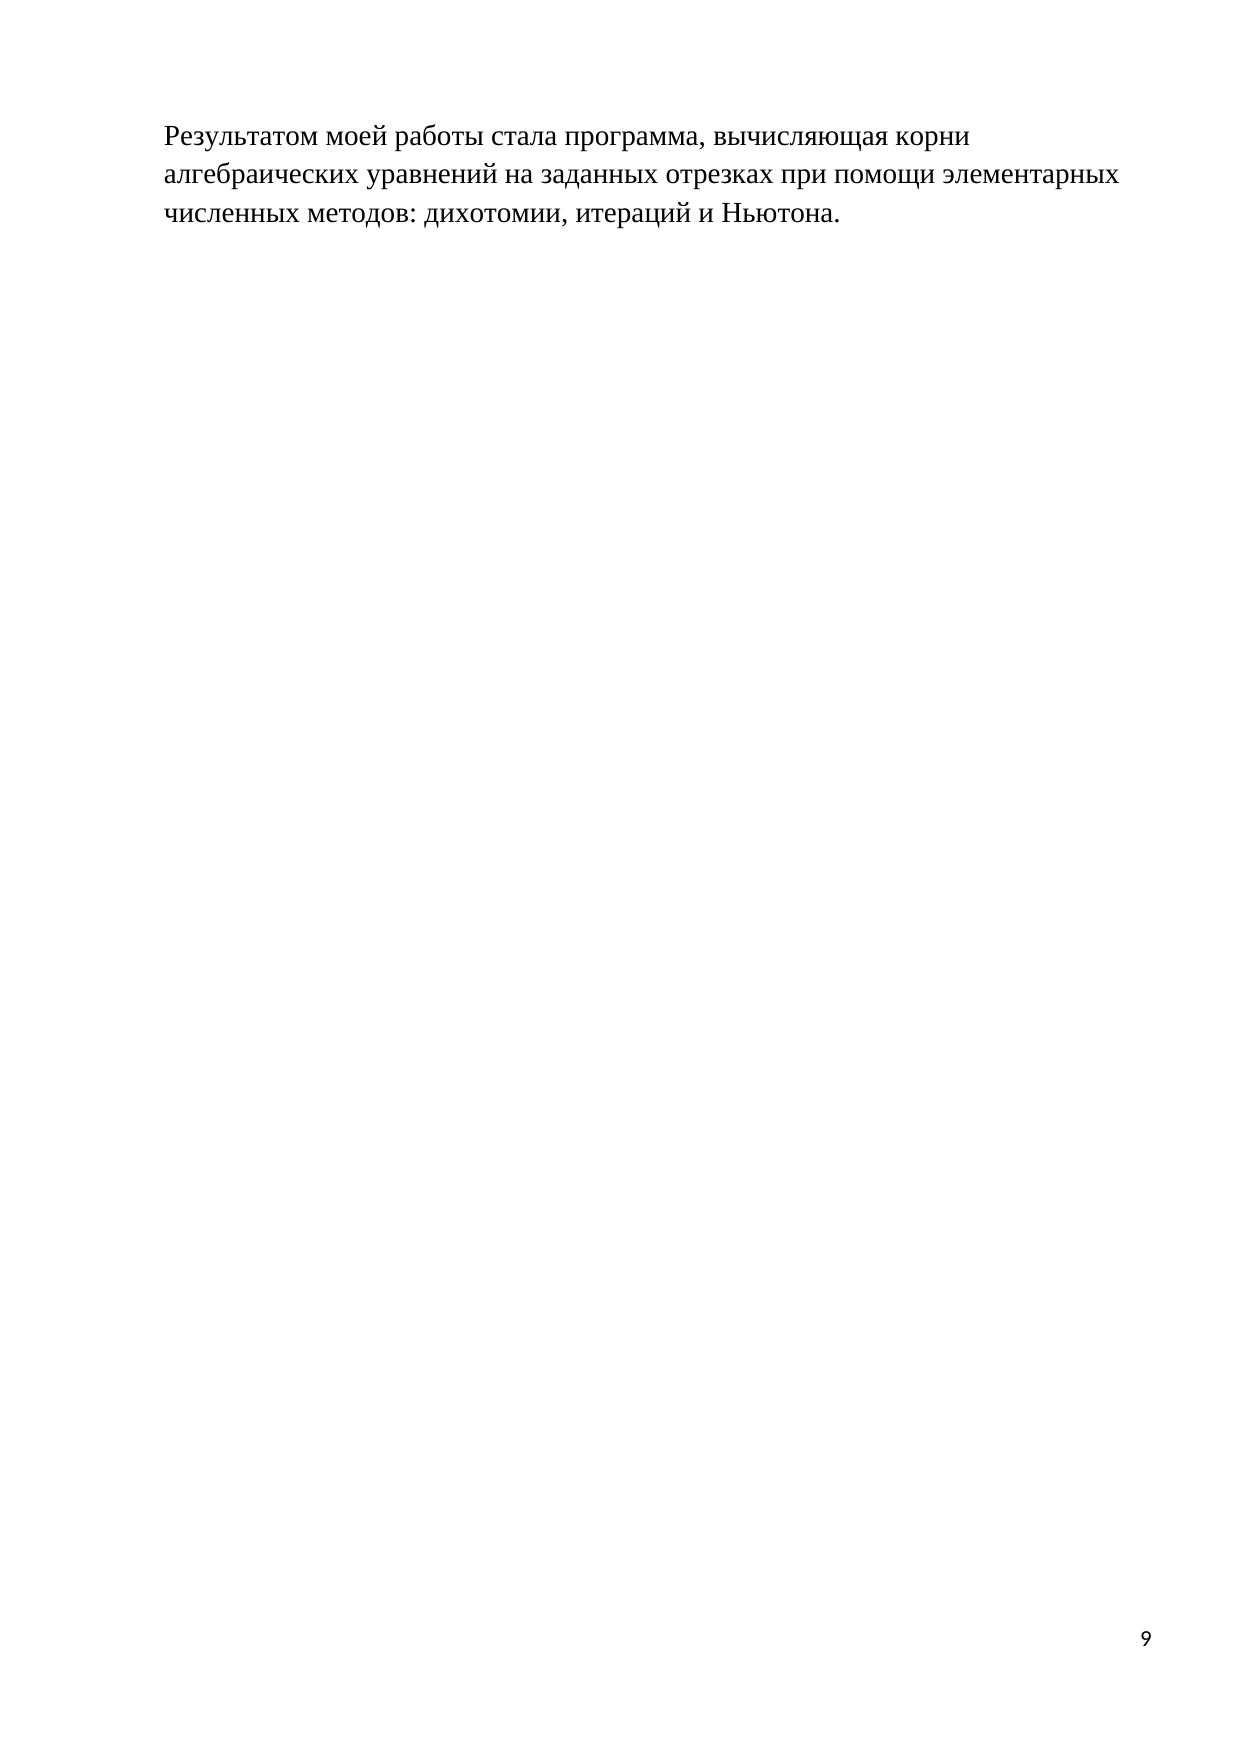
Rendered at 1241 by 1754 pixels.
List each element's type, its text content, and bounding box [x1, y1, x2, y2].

text Результатом моей работы стала программа, вычисляющая корни алгебраических уравнений на заданных отрезках при помощи элементарных численных методов: дихотомии, итераций и Ньютона. [164, 118, 1152, 229]
